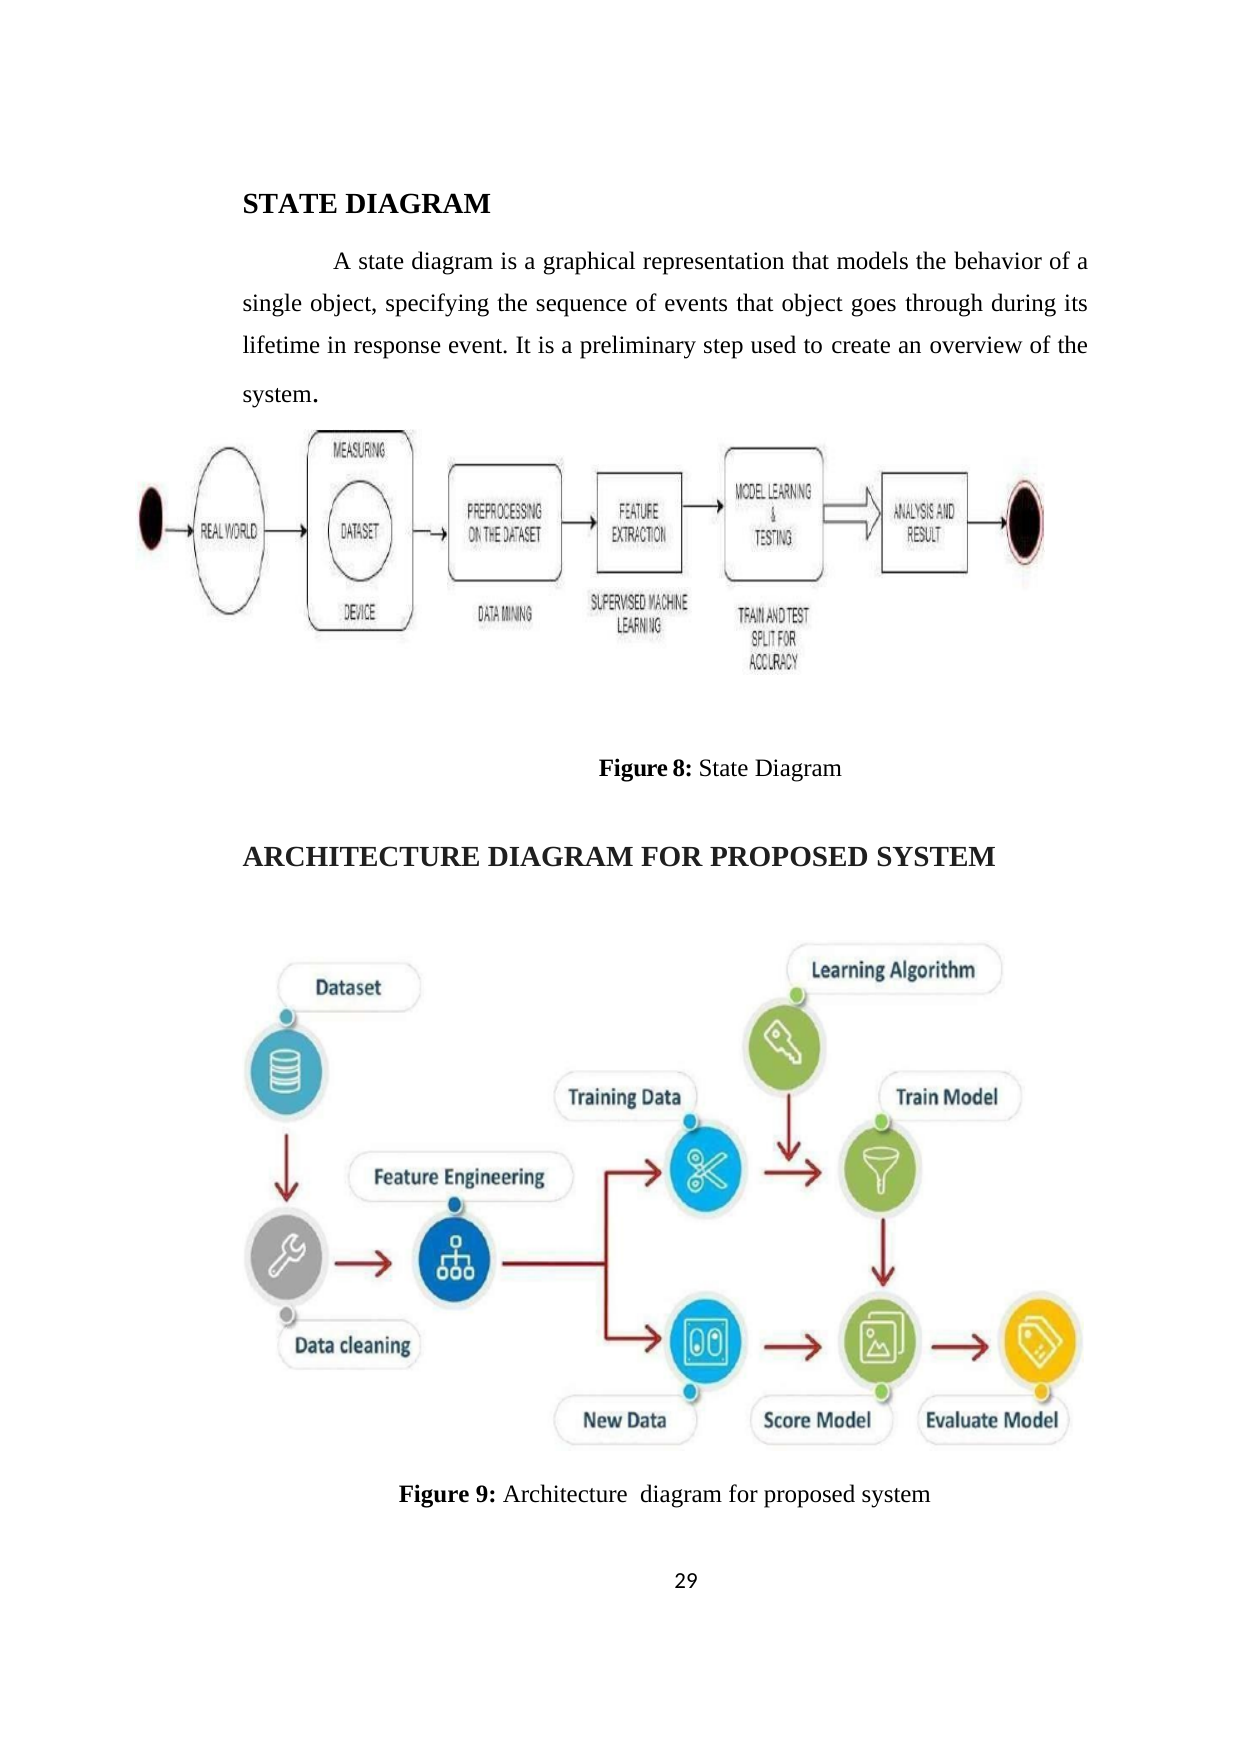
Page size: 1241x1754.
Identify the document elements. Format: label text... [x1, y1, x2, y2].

picture [242, 940, 1084, 1451]
subtitle Figure 9: Architecture diagram for proposed system [242, 1479, 1088, 1508]
text A state diagram is a graphical representation that models the behavior of a single object, specifying the sequence of events that object goes through during its lifetime in response event. It is a preliminary step used to create an overview of the system. [242, 246, 1088, 409]
subtitle ARCHITECTURE DIAGRAM FOR PROPOSED SYSTEM [242, 839, 1088, 872]
picture [135, 429, 1045, 675]
text STATE DIAGRAM [242, 186, 1088, 220]
subtitle Figure 8: State Diagram [242, 753, 1088, 781]
